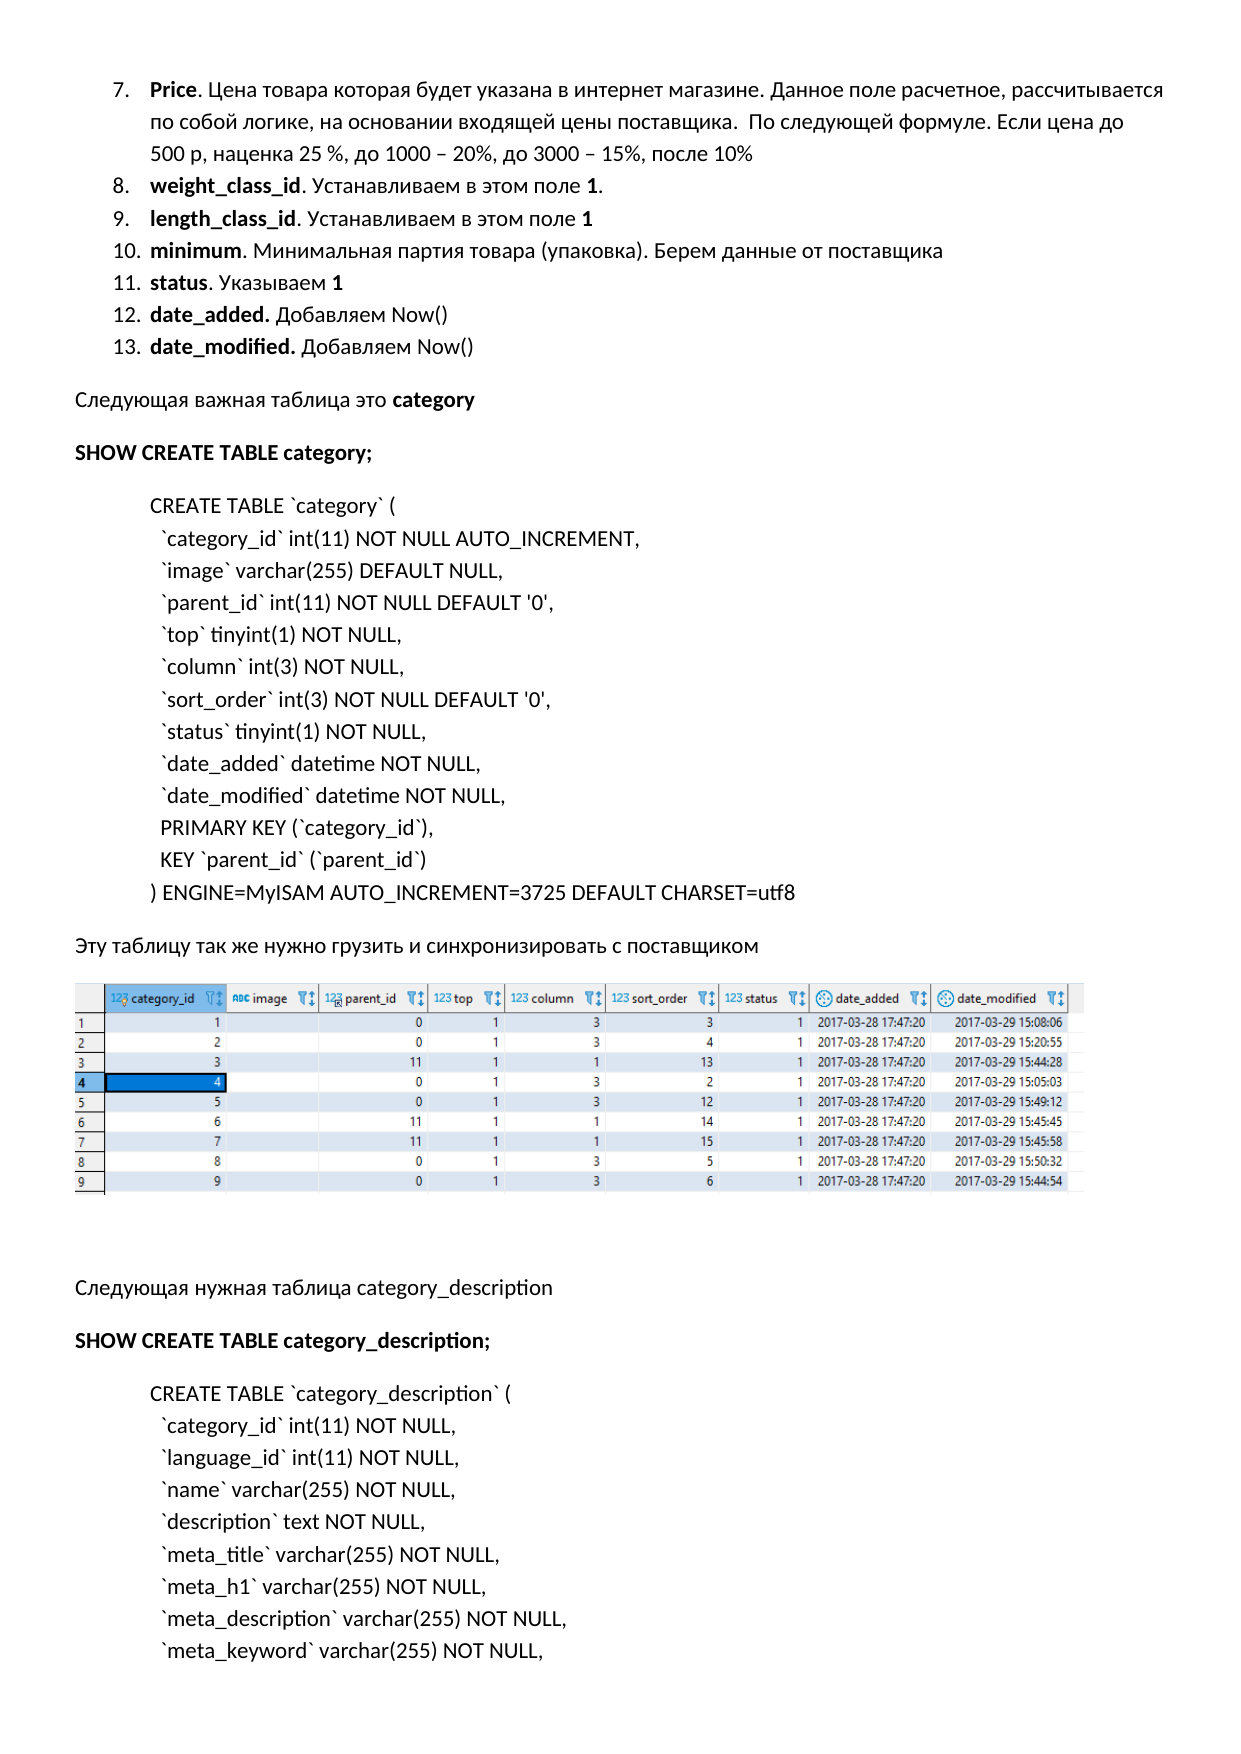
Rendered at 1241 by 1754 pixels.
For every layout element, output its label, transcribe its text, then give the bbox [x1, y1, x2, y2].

list ) ENGINE=MyISAM AUTO_INCREMENT=3725 DEFAULT CHARSET=utf8 [150, 878, 1165, 906]
list `category_id` int(11) NOT NULL AUTO_INCREMENT, [150, 524, 1165, 552]
list `language_id` int(11) NOT NULL, [150, 1443, 1165, 1471]
text Эту таблицу так же нужно грузить и синхронизировать с поставщиком [75, 931, 1165, 959]
list date_modified. Добавляем Now() [112, 332, 1165, 361]
list `image` varchar(255) DEFAULT NULL, [150, 556, 1165, 584]
list `name` varchar(255) NOT NULL, [150, 1475, 1165, 1503]
list KEY `parent_id` (`parent_id`) [150, 846, 1165, 874]
text SHOW CREATE TABLE category; [75, 438, 1165, 467]
list `meta_title` varchar(255) NOT NULL, [150, 1540, 1165, 1568]
picture [75, 983, 1085, 1195]
list `sort_order` int(3) NOT NULL DEFAULT '0', [150, 685, 1165, 713]
list `status` tinyint(1) NOT NULL, [150, 717, 1165, 745]
list `category_id` int(11) NOT NULL, [150, 1411, 1165, 1439]
list Price. Цена товара которая будет указана в интернет магазине. Данное поле расчетное, рассчитывается по собой логике, на основании входящей цены поставщика. По следующей формуле. Если цена до 500 р, наценка 25 %, до 1000 – 20%, до 3000 – 15%, после 10% [112, 75, 1165, 167]
list weight_class_id. Устанавливаем в этом поле 1. [112, 172, 1165, 199]
list `parent_id` int(11) NOT NULL DEFAULT '0', [150, 588, 1165, 616]
list date_added. Добавляем Now() [112, 300, 1165, 328]
list status. Указываем 1 [112, 268, 1165, 296]
list `meta_description` varchar(255) NOT NULL, [150, 1604, 1165, 1632]
list `top` tinyint(1) NOT NULL, [150, 620, 1165, 648]
list length_class_id. Устанавливаем в этом поле 1 [112, 204, 1165, 232]
list `column` int(3) NOT NULL, [150, 652, 1165, 681]
list CREATE TABLE `category_description` ( [150, 1379, 1165, 1407]
list `meta_h1` varchar(255) NOT NULL, [150, 1572, 1165, 1600]
text Следующая нужная таблица category_description [75, 1273, 1165, 1301]
list `date_modified` datetime NOT NULL, [150, 781, 1165, 809]
text Следующая важная таблица это category [75, 386, 1165, 413]
list `meta_keyword` varchar(255) NOT NULL, [150, 1636, 1165, 1664]
list `description` text NOT NULL, [150, 1507, 1165, 1536]
list minimum. Минимальная партия товара (упаковка). Берем данные от поставщика [112, 236, 1165, 264]
text SHOW CREATE TABLE category_description; [75, 1326, 1165, 1354]
list CREATE TABLE `category` ( [150, 492, 1165, 519]
list PRIMARY KEY (`category_id`), [150, 813, 1165, 841]
list `date_added` datetime NOT NULL, [150, 749, 1165, 777]
